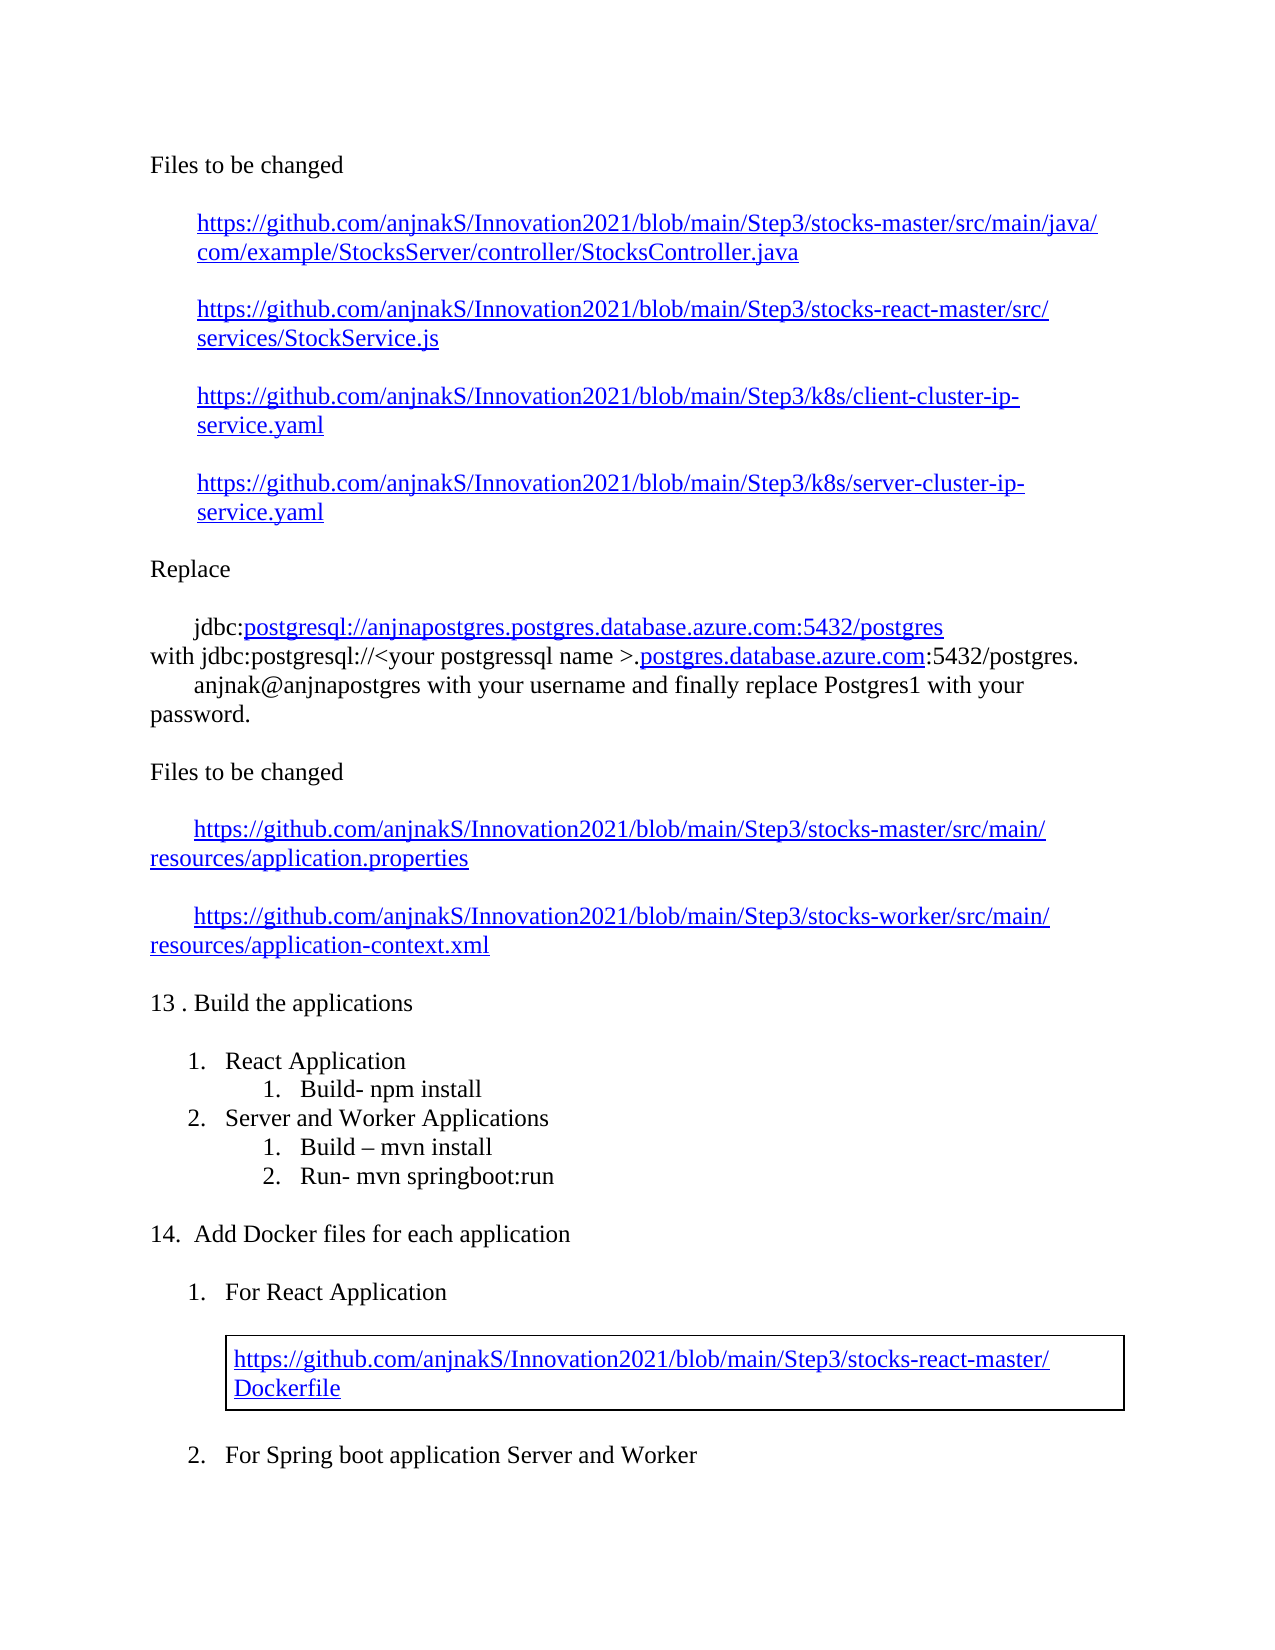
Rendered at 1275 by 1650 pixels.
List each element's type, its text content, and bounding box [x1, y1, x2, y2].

list Build – mvn install [262, 1132, 1125, 1161]
text 14. Add Docker files for each application [150, 1219, 1125, 1247]
text Files to be changed [150, 757, 1125, 785]
list React Application [187, 1046, 1125, 1074]
list Server and Worker Applications [187, 1103, 1125, 1132]
list For Spring boot application Server and Worker [187, 1440, 1125, 1469]
text https://github.com/anjnakS/Innovation2021/blob/main/Step3/stocks-react-master/src/services/StockService.js [197, 294, 1125, 352]
text https://github.com/anjnakS/Innovation2021/blob/main/Step3/stocks-worker/src/main/resources/application-context.xml [150, 901, 1125, 959]
list Build- npm install [262, 1074, 1125, 1103]
text https://github.com/anjnakS/Innovation2021/blob/main/Step3/stocks-master/src/main/java/com/example/StocksServer/controller/StocksController.java [197, 208, 1125, 265]
table_header https://github.com/anjnakS/Innovation2021/blob/main/Step3/stocks-react-master/Dockerfile [227, 1336, 1123, 1409]
text https://github.com/anjnakS/Innovation2021/blob/main/Step3/k8s/server-cluster-ip-service.yaml [197, 468, 1125, 525]
list For React Application [187, 1277, 1125, 1305]
text https://github.com/anjnakS/Innovation2021/blob/main/Step3/k8s/client-cluster-ip-service.yaml [197, 381, 1125, 439]
text https://github.com/anjnakS/Innovation2021/blob/main/Step3/stocks-master/src/main/resources/application.properties [150, 814, 1125, 872]
list Run- mvn springboot:run [262, 1161, 1125, 1189]
text Files to be changed [150, 150, 1125, 179]
text Replace [150, 554, 1125, 583]
text 13 . Build the applications [150, 988, 1125, 1017]
text jdbc:postgresql://anjnapostgres.postgres.database.azure.com:5432/postgres with jdbc:postgresql://<your postgressql name >.postgres.database.azure.com:5432/postgres. anjnak@anjnapostgres with your username and finally replace Postgres1 with your password. [150, 612, 1125, 727]
